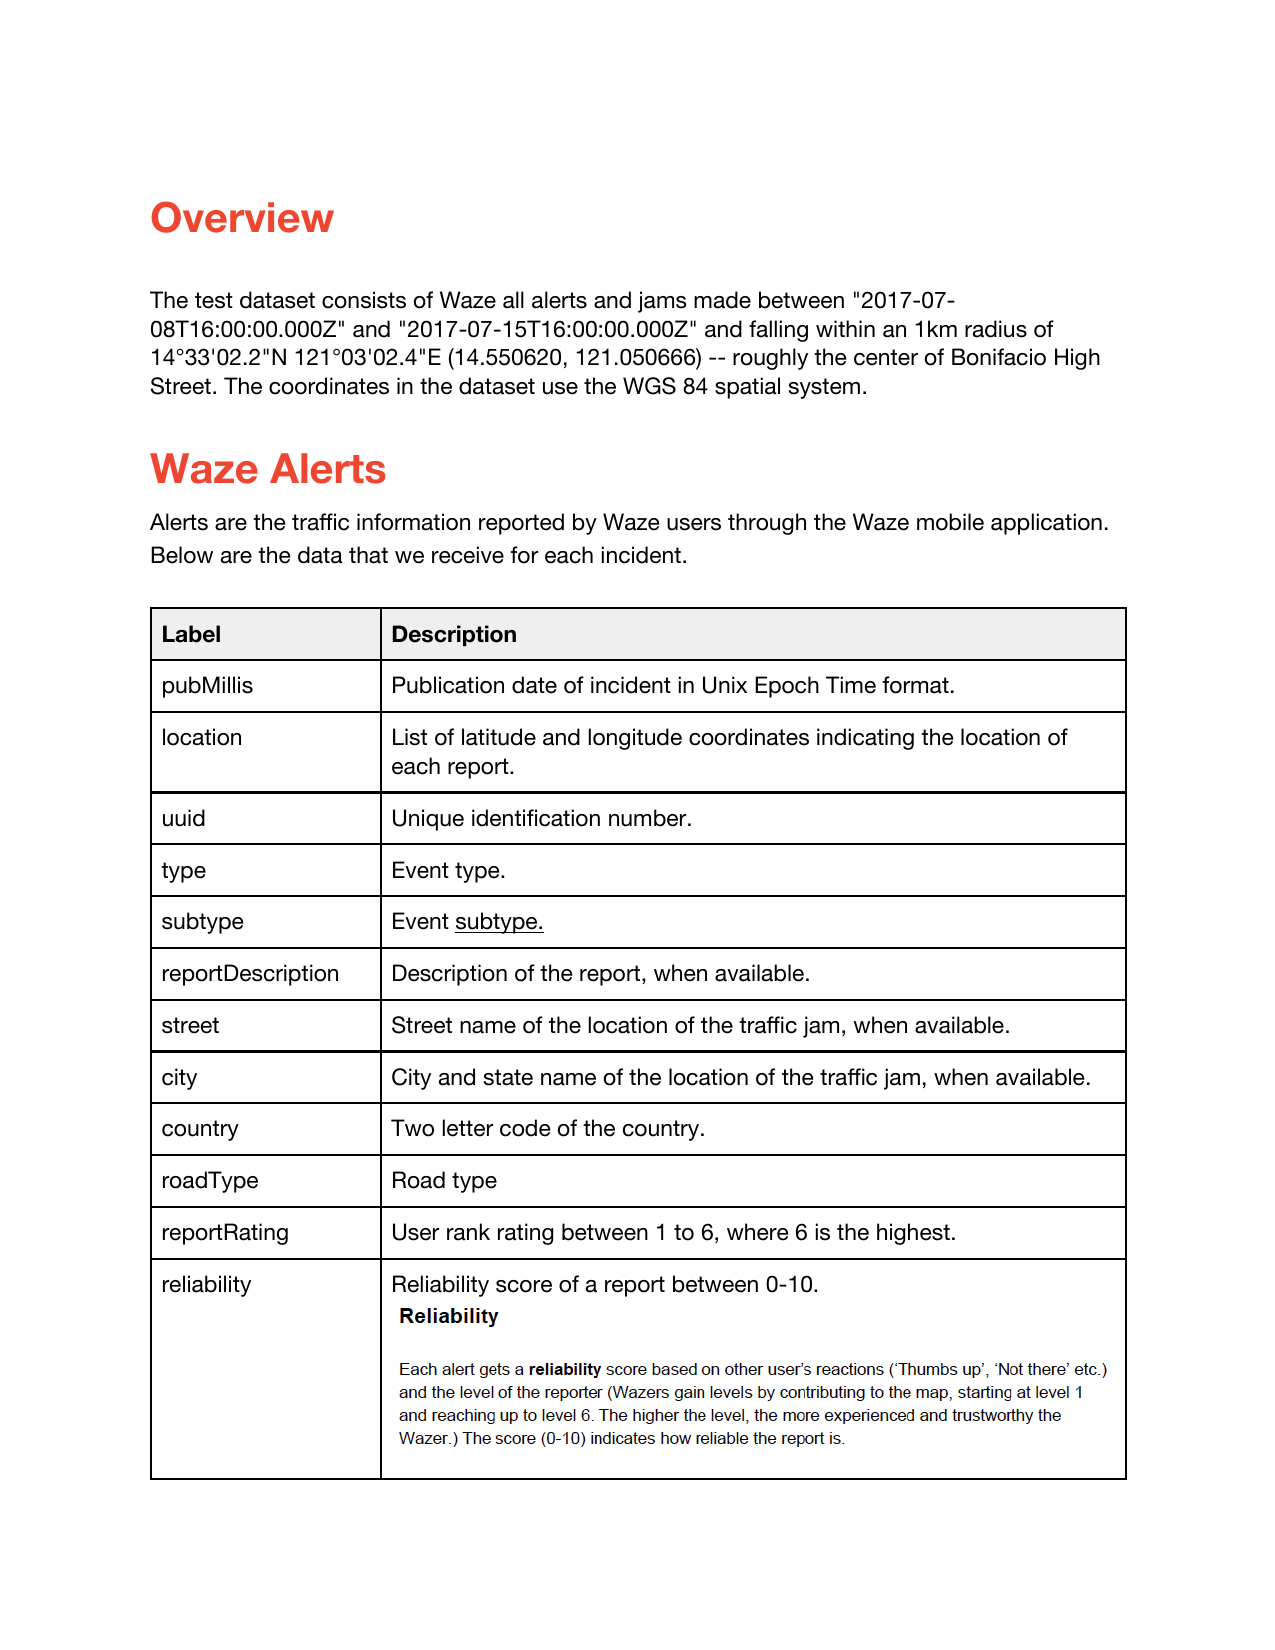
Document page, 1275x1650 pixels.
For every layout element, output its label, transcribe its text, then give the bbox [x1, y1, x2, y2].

table_cell city [152, 1053, 380, 1102]
table_cell type [152, 845, 380, 895]
picture [391, 1299, 1113, 1468]
table_cell uuid [152, 794, 380, 843]
subtitle Waze Alerts [150, 443, 1125, 495]
table_cell country [152, 1104, 380, 1154]
subtitle The test dataset consists of Waze all alerts and jams made between "2017-07-08T16:00:00.000Z" and "2017-07-15T16:00:00.000Z" and falling within an 1km radius of 14°33'02.2"N 121°03'02.4"E (14.550620, 121.050666) -- roughly the center of Bonifacio High Street. The coordinates in the dataset use the WGS 84 spatial system. [150, 286, 1125, 401]
table_cell reportRating [152, 1208, 380, 1258]
table_cell reportDescription [152, 949, 380, 998]
table_header Description [382, 609, 1125, 659]
table_cell Road type [382, 1156, 1125, 1206]
table_cell User rank rating between 1 to 6, where 6 is the highest. [382, 1208, 1125, 1258]
subtitle Overview [150, 192, 1125, 244]
table_cell street [152, 1001, 380, 1050]
table_cell pubMillis [152, 661, 380, 711]
text Alerts are the traffic information reported by Waze users through the Waze mobile application. Below are the data that we receive for each incident. [150, 508, 1125, 570]
table_cell roadType [152, 1156, 380, 1206]
table_cell Event type. [382, 845, 1125, 895]
table_cell reliability [152, 1260, 380, 1478]
table_cell subtype [152, 897, 380, 947]
table_header Label [152, 609, 380, 659]
table_cell City and state name of the location of the traffic jam, when available. [382, 1053, 1125, 1102]
table_cell Publication date of incident in Unix Epoch Time format. [382, 661, 1125, 711]
table_cell Description of the report, when available. [382, 949, 1125, 998]
table_cell location [152, 713, 380, 791]
table_cell Reliability score of a report between 0-10. [382, 1260, 1125, 1478]
table_cell Two letter code of the country. [382, 1104, 1125, 1154]
table_cell List of latitude and longitude coordinates indicating the location of each report. [382, 713, 1125, 791]
table_cell Unique identification number. [382, 794, 1125, 843]
table_cell Street name of the location of the traffic jam, when available. [382, 1001, 1125, 1050]
table_cell Event subtype. [382, 897, 1125, 947]
